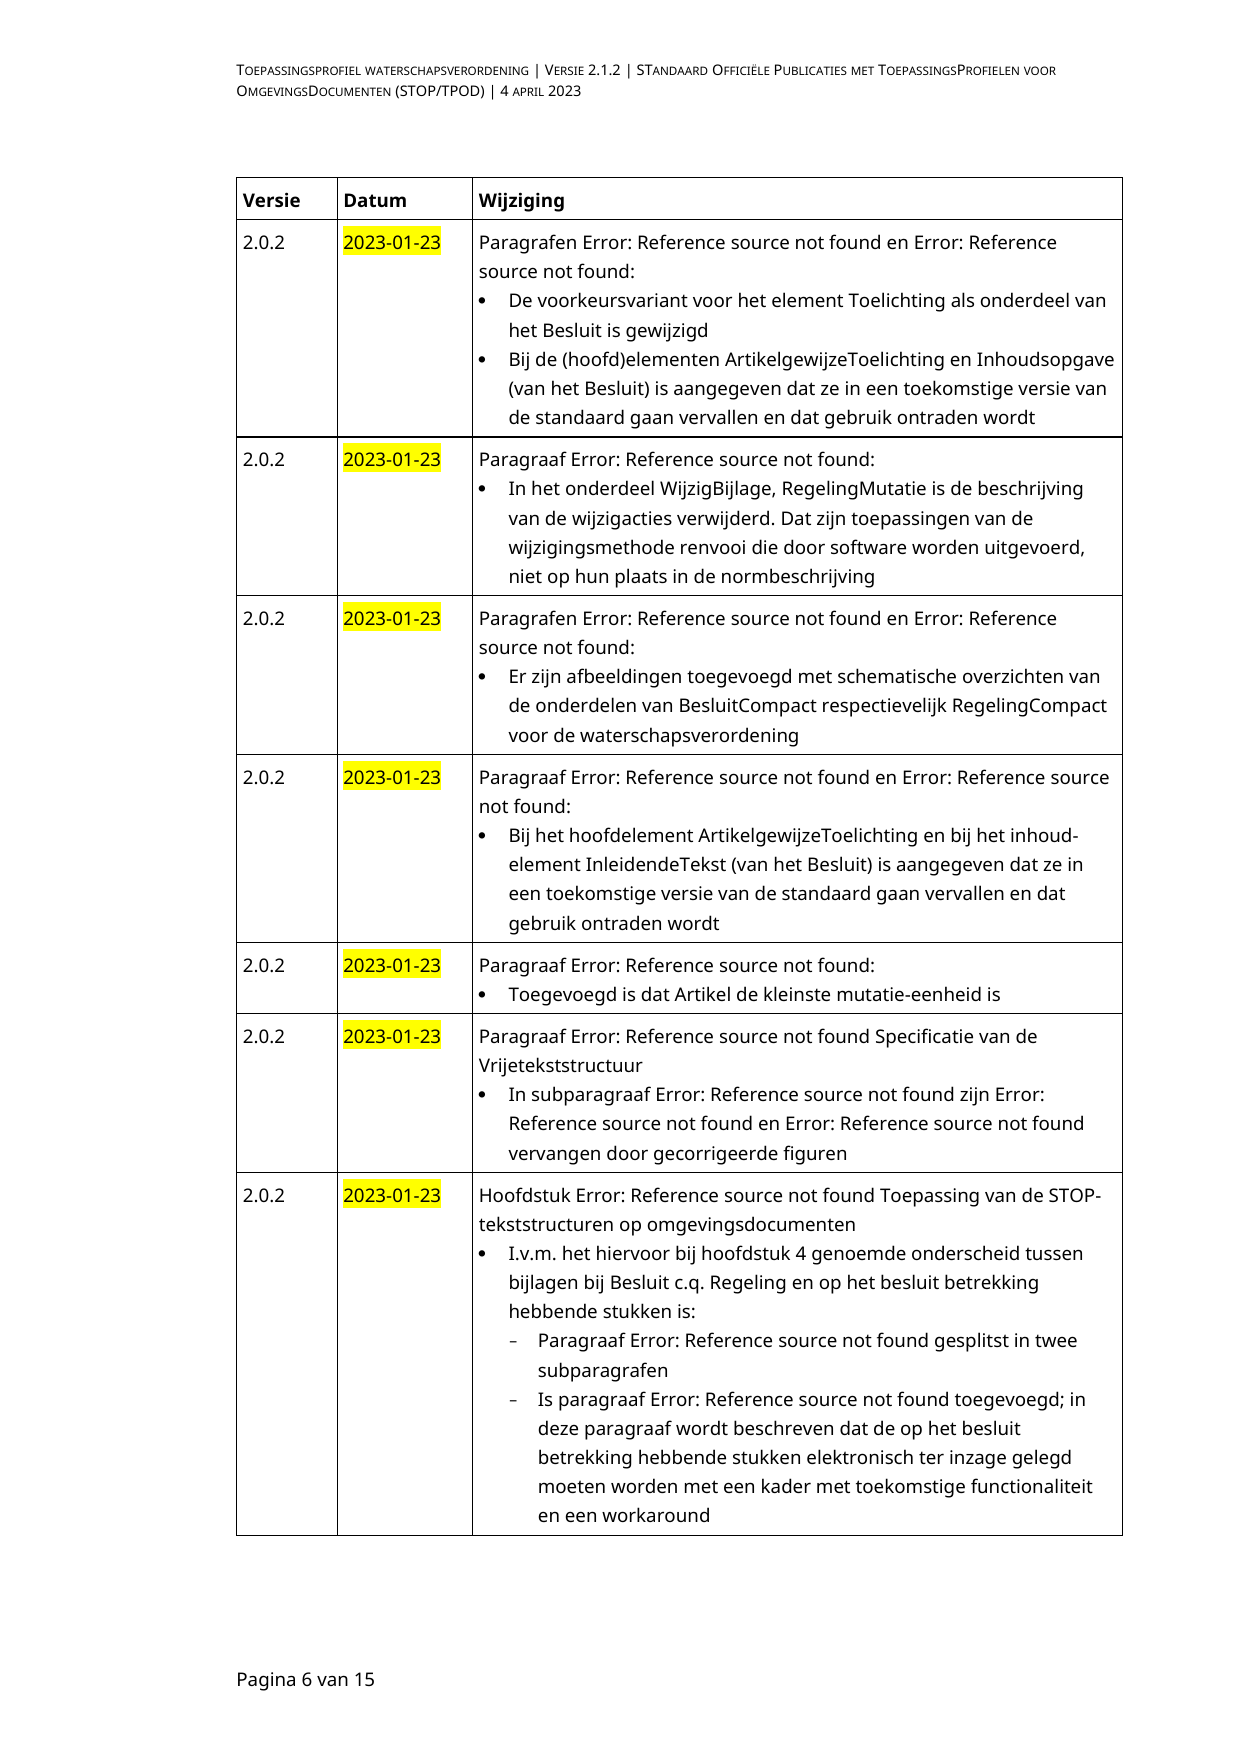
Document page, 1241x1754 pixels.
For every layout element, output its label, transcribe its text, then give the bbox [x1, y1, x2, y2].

table_cell Paragrafen 4.3.2.1 en 4.3.2.2: De voorkeursvariant voor het element Toelichting als onderdeel van het Besluit is gewijzigd Bij de (hoofd)elementen ArtikelgewijzeToelichting en Inhoudsopgave (van het Besluit) is aangegeven dat ze in een toekomstige versie van de standaard gaan vervallen en dat gebruik ontraden wordt [473, 220, 1122, 436]
table_cell 2.0.2 [237, 1173, 337, 1535]
table_cell 2023-01-23 [338, 220, 472, 436]
table_cell Hoofdstuk 5 Toepassing van de STOP-tekststructuren op omgevingsdocumenten I.v.m. het hiervoor bij hoofdstuk 4 genoemde onderscheid tussen bijlagen bij Besluit c.q. Regeling en op het besluit betrekking hebbende stukken is: Paragraaf 5.4 gesplitst in twee subparagrafen Is paragraaf 5.4.3 toegevoegd; in deze paragraaf wordt beschreven dat de op het besluit betrekking hebbende stukken elektronisch ter inzage gelegd moeten worden met een kader met toekomstige functionaliteit en een workaround [473, 1173, 1122, 1535]
table_header Versie [237, 178, 337, 219]
table_cell Paragrafen 4.3.2.2 en 4.3.3.2: Er zijn afbeeldingen toegevoegd met schematische overzichten van de onderdelen van BesluitCompact respectievelijk RegelingCompact voor [473, 596, 1122, 754]
table_cell 2023-01-23 [338, 438, 472, 595]
table_cell 2023-01-23 [338, 943, 472, 1013]
table_cell Paragraaf 5.3 Specificatie van de Vrijetekststructuur In subparagraaf 5.3.2 zijn Figuur 17 en Figuur 18 vervangen door gecorrigeerde figuren [473, 1014, 1122, 1172]
table_cell Paragraaf 4.3.3.1 en 4.3.3.2: Bij het hoofdelement ArtikelgewijzeToelichting en bij het inhoud-element InleidendeTekst (van het Besluit) is aangegeven dat ze in een toekomstige versie van de standaard gaan vervallen en dat gebruik ontraden wordt [473, 755, 1122, 942]
table_cell 2.0.2 [237, 943, 337, 1013]
table_cell 2023-01-23 [338, 1014, 472, 1172]
table_cell 2.0.2 [237, 755, 337, 942]
table_cell 2.0.2 [237, 596, 337, 754]
table_cell 2023-01-23 [338, 755, 472, 942]
table_cell 2023-01-23 [338, 596, 472, 754]
table_cell 2.0.2 [237, 220, 337, 436]
table_cell 2023-01-23 [338, 1173, 472, 1535]
table_cell Paragraaf 4.3.2.1: In het onderdeel WijzigBijlage, RegelingMutatie is de beschrijving van de wijzigacties verwijderd. Dat zijn toepassingen van de wijzigingsmethode renvooi die door software worden uitgevoerd, niet op hun plaats in de normbeschrijving [473, 438, 1122, 595]
table_header Datum [338, 178, 472, 219]
table_cell 2.0.2 [237, 1014, 337, 1172]
table_cell Paragraaf 5.2.1.2: Toegevoegd is dat Artikel de kleinste mutatie-eenheid is [473, 943, 1122, 1013]
table_header Wijziging [473, 178, 1122, 219]
table_cell 2.0.2 [237, 438, 337, 595]
